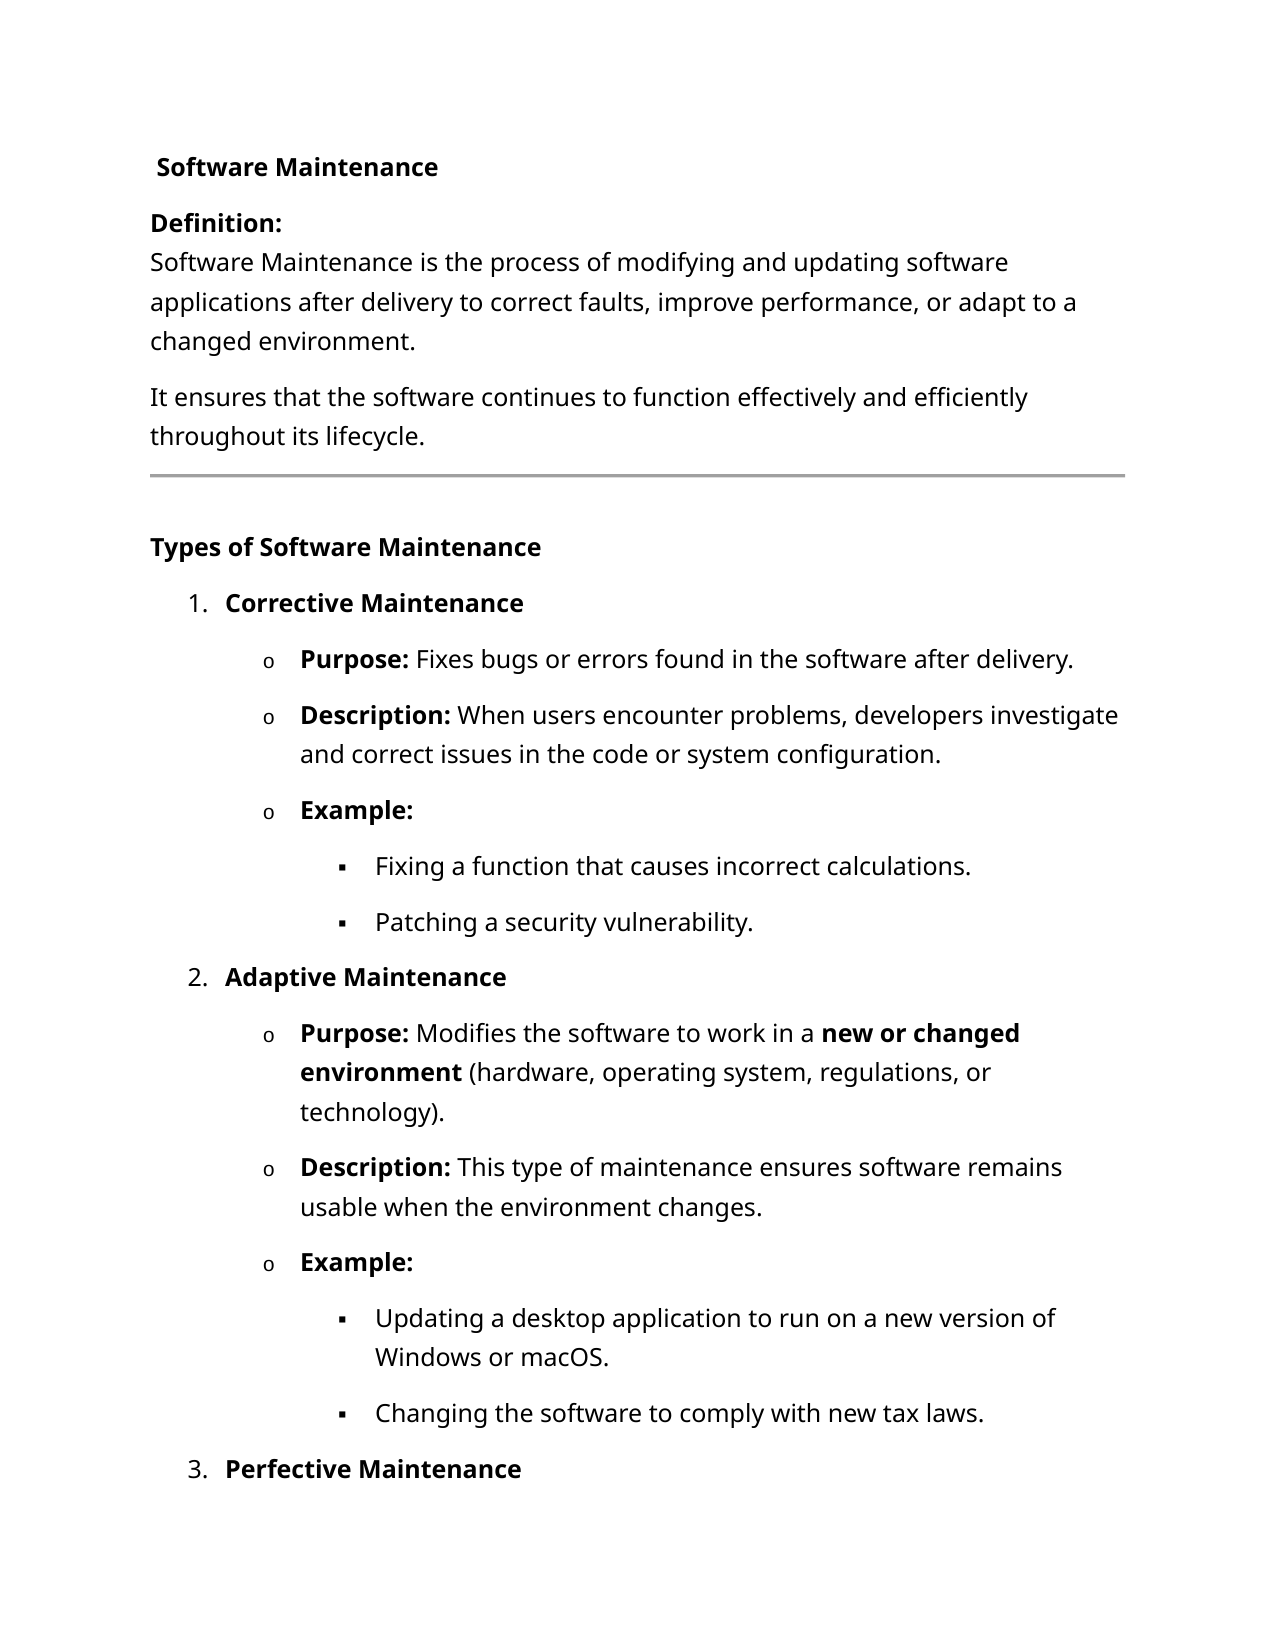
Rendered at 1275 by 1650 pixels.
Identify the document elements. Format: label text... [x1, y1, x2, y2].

list Corrective Maintenance [187, 586, 1125, 620]
list Changing the software to comply with new tax laws. [337, 1396, 1125, 1430]
text It ensures that the software continues to function effectively and efficiently throughout its lifecycle. [150, 379, 1125, 452]
text Definition: Software Maintenance is the process of modifying and updating software applications after delivery to correct faults, improve performance, or adapt to a changed environment. [150, 206, 1125, 357]
list Updating a desktop application to run on a new version of Windows or macOS. [337, 1301, 1125, 1374]
list Fixing a function that causes incorrect calculations. [337, 848, 1125, 882]
list Description: This type of maintenance ensures software remains usable when the environment changes. [262, 1150, 1125, 1223]
list Example: [262, 792, 1125, 827]
list Adaptive Maintenance [187, 960, 1125, 994]
text Types of Software Maintenance [150, 530, 1125, 564]
list Purpose: Fixes bugs or errors found in the software after delivery. [262, 642, 1125, 676]
list Patching a security vulnerability. [337, 904, 1125, 938]
list Purpose: Modifies the software to work in a new or changed environment (hardware, operating system, regulations, or technology). [262, 1016, 1125, 1128]
list Description: When users encounter problems, developers investigate and correct issues in the code or system configuration. [262, 697, 1125, 771]
list Perfective Maintenance [187, 1452, 1125, 1486]
text Software Maintenance [150, 150, 1125, 184]
list Example: [262, 1245, 1125, 1279]
